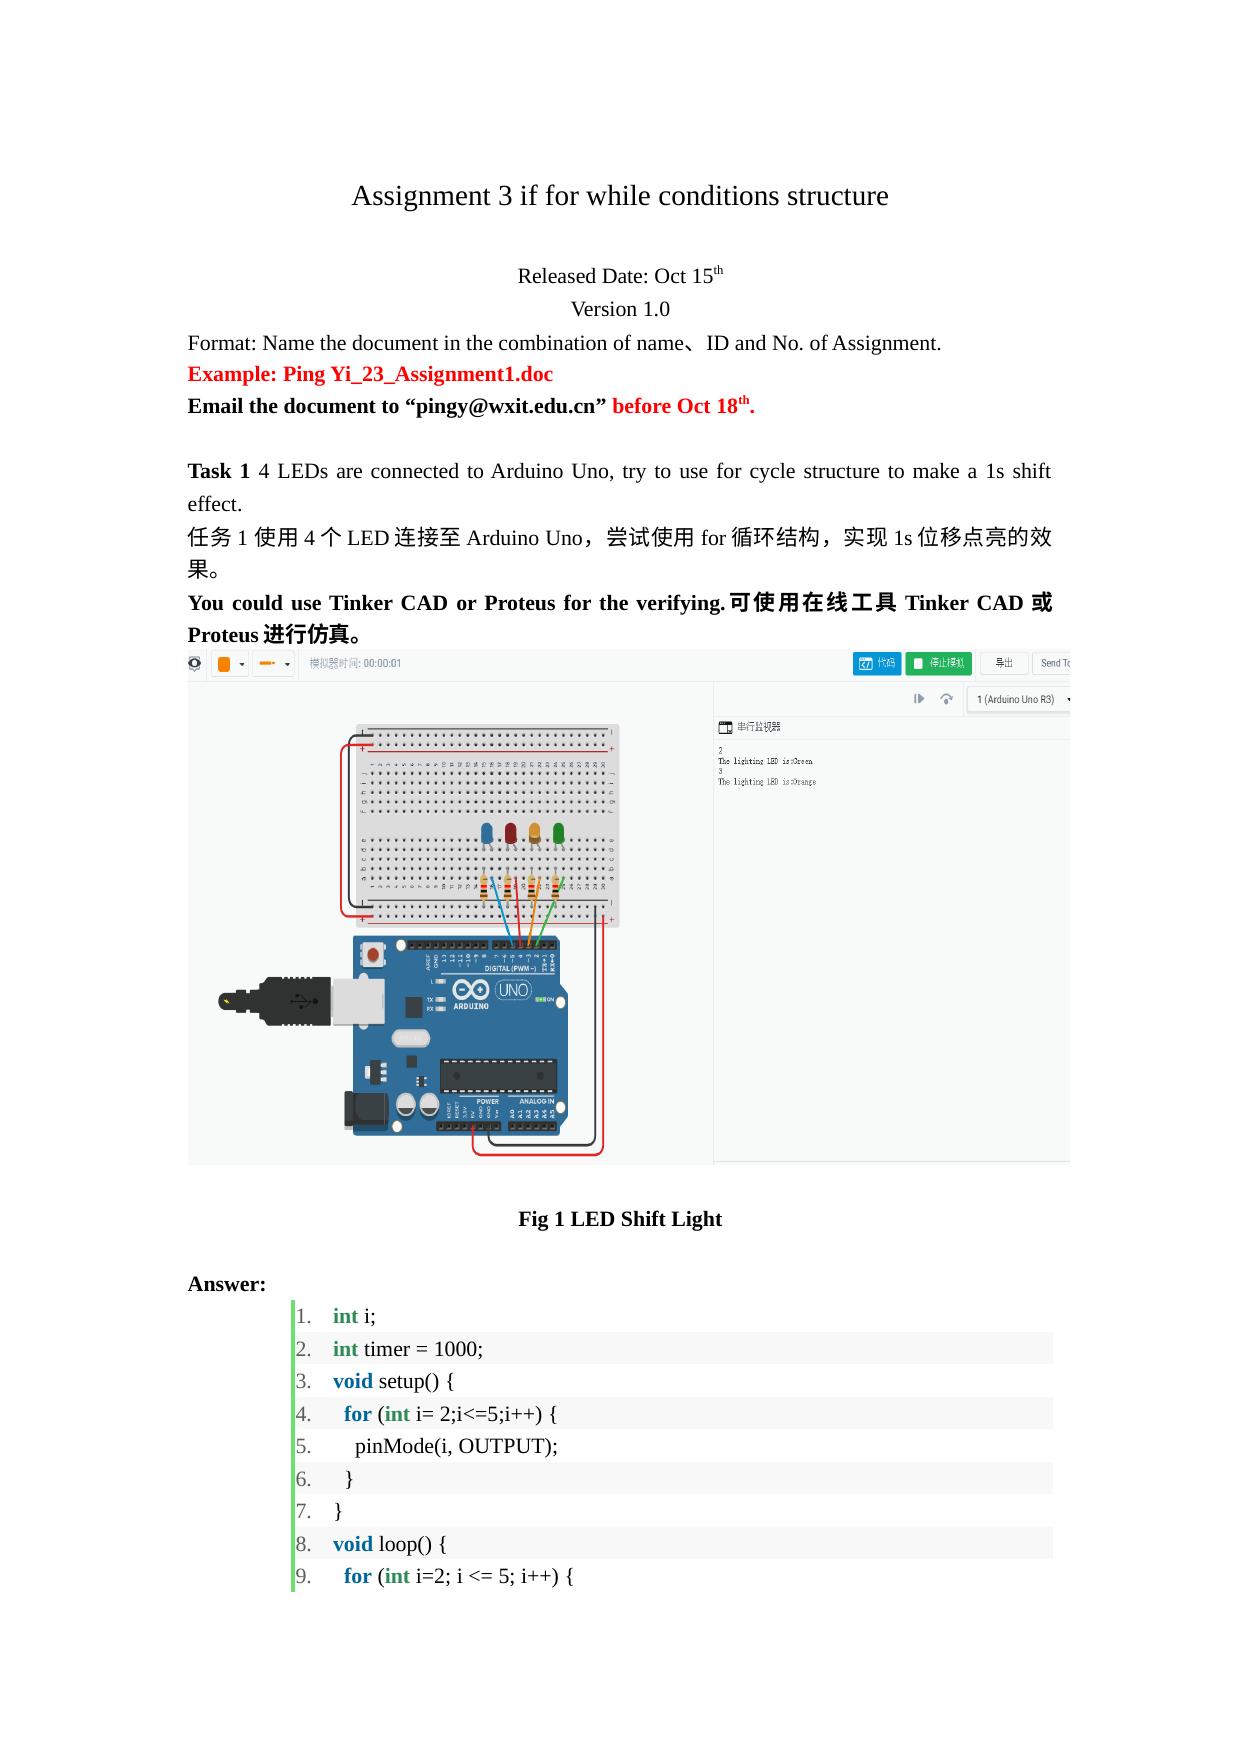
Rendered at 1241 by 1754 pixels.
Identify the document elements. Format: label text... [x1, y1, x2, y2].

list for (int i=2; i <= 5; i++) { [295, 1559, 1053, 1592]
text Email the document to “pingy@wxit.edu.cn” before Oct 18th. [187, 389, 1053, 422]
list int timer = 1000; [295, 1332, 1053, 1364]
text You could use Tinker CAD or Proteus for the verifying.可使用在线工具Tinker CAD或Proteus进行仿真。 [187, 584, 1053, 649]
list void loop() { [295, 1527, 1053, 1559]
text Task 1 4 LEDs are connected to Arduino Uno, try to use for cycle structure to make a 1s shift effect. [187, 454, 1053, 519]
text Released Date: Oct 15th [187, 259, 1053, 292]
text Version 1.0 [187, 292, 1053, 324]
list } [295, 1494, 1053, 1527]
list pinMode(i, OUTPUT); [295, 1429, 1053, 1462]
text Answer: [187, 1267, 1053, 1299]
list } [295, 1462, 1053, 1494]
picture [187, 649, 1071, 1165]
text Fig 1 LED Shift Light [187, 1202, 1053, 1234]
list for (int i= 2;i<=5;i++) { [295, 1397, 1053, 1429]
text Assignment 3 if for while conditions structure [187, 162, 1053, 227]
list int i; [291, 1299, 1053, 1332]
text 任务1 使用4个LED连接至Arduino Uno，尝试使用for循环结构，实现1s位移点亮的效果。 [187, 519, 1053, 584]
text Example: Ping Yi_23_Assignment1.doc [187, 357, 1053, 389]
list void setup() { [295, 1364, 1053, 1397]
text Format: Name the document in the combination of name、ID and No. of Assignment. [187, 324, 1053, 357]
